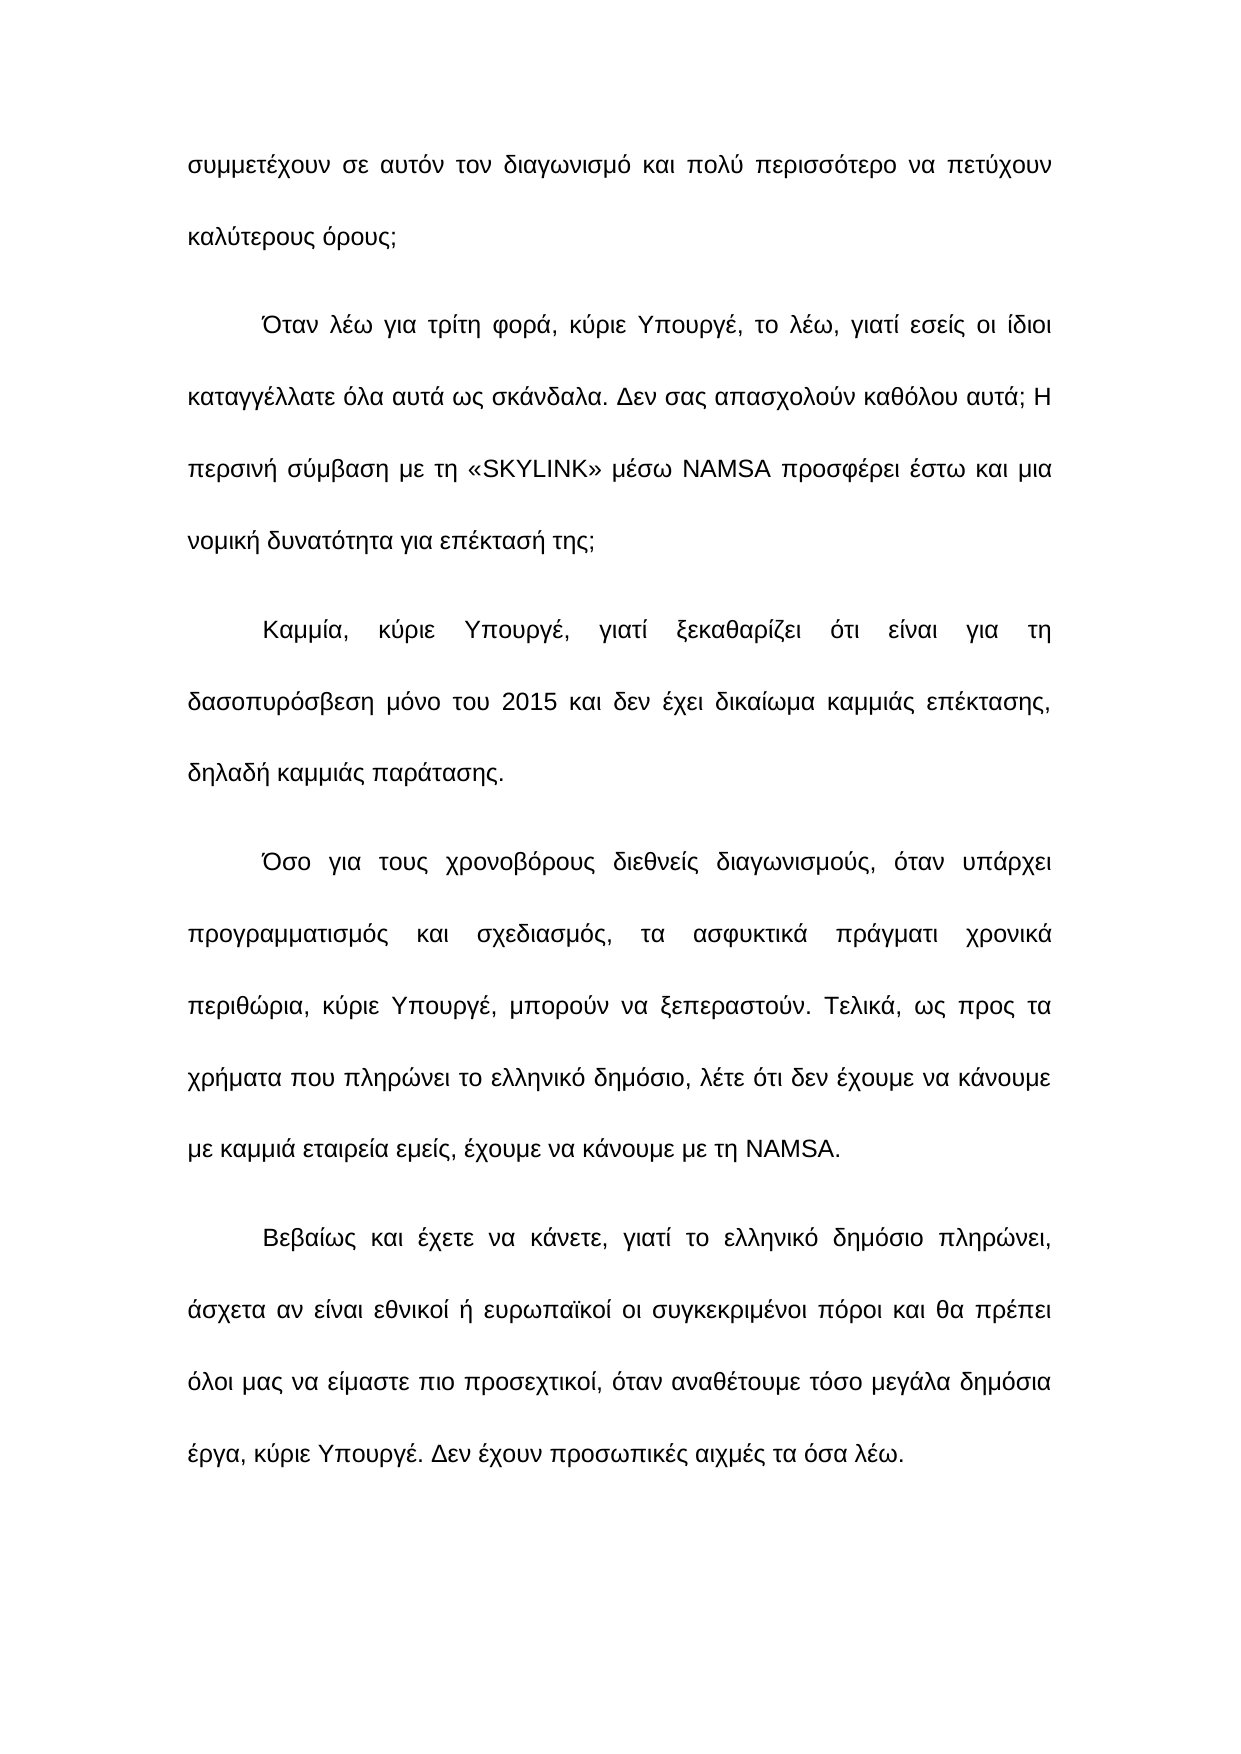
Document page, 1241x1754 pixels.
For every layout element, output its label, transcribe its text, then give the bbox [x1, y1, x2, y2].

text Βεβαίως και έχετε να κάνετε, γιατί το ελληνικό δημόσιο πληρώνει, άσχετα αν είναι εθνικοί ή ευρωπαϊκοί οι συγκεκριμένοι πόροι και θα πρέπει όλοι μας να είμαστε πιο προσεχτικοί, όταν αναθέτουμε τόσο μεγάλα δημόσια έργα, κύριε Υπουργέ. Δεν έχουν προσωπικές αιχμές τα όσα λέω. [187, 1223, 1053, 1467]
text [187, 150, 1053, 251]
text Όσο για τους χρονοβόρους διεθνείς διαγωνισμούς, όταν υπάρχει προγραμματισμός και σχεδιασμός, τα ασφυκτικά πράγματι χρονικά περιθώρια, κύριε Υπουργέ, μπορούν να ξεπεραστούν. Τελικά, ως προς τα χρήματα που πληρώνει το ελληνικό δημόσιο, λέτε ότι δεν έχουμε να κάνουμε με καμμιά εταιρεία εμείς, έχουμε να κάνουμε με τη NAMSA. [187, 847, 1053, 1163]
text Καμμία, κύριε Υπουργέ, γιατί ξεκαθαρίζει ότι είναι για τη δασοπυρόσβεση μόνο του 2015 και δεν έχει δικαίωμα καμμιάς επέκτασης, δηλαδή καμμιάς παράτασης. [187, 614, 1053, 787]
text Όταν λέω για τρίτη φορά, κύριε Υπουργέ, το λέω, γιατί εσείς οι ίδιοι καταγγέλλατε όλα αυτά ως σκάνδαλα. Δεν σας απασχολούν καθόλου αυτά; Η περσινή σύμβαση με τη «SKYLINK» μέσω NAMSA προσφέρει έστω και μια νομική δυνατότητα για επέκτασή της; [187, 310, 1053, 555]
